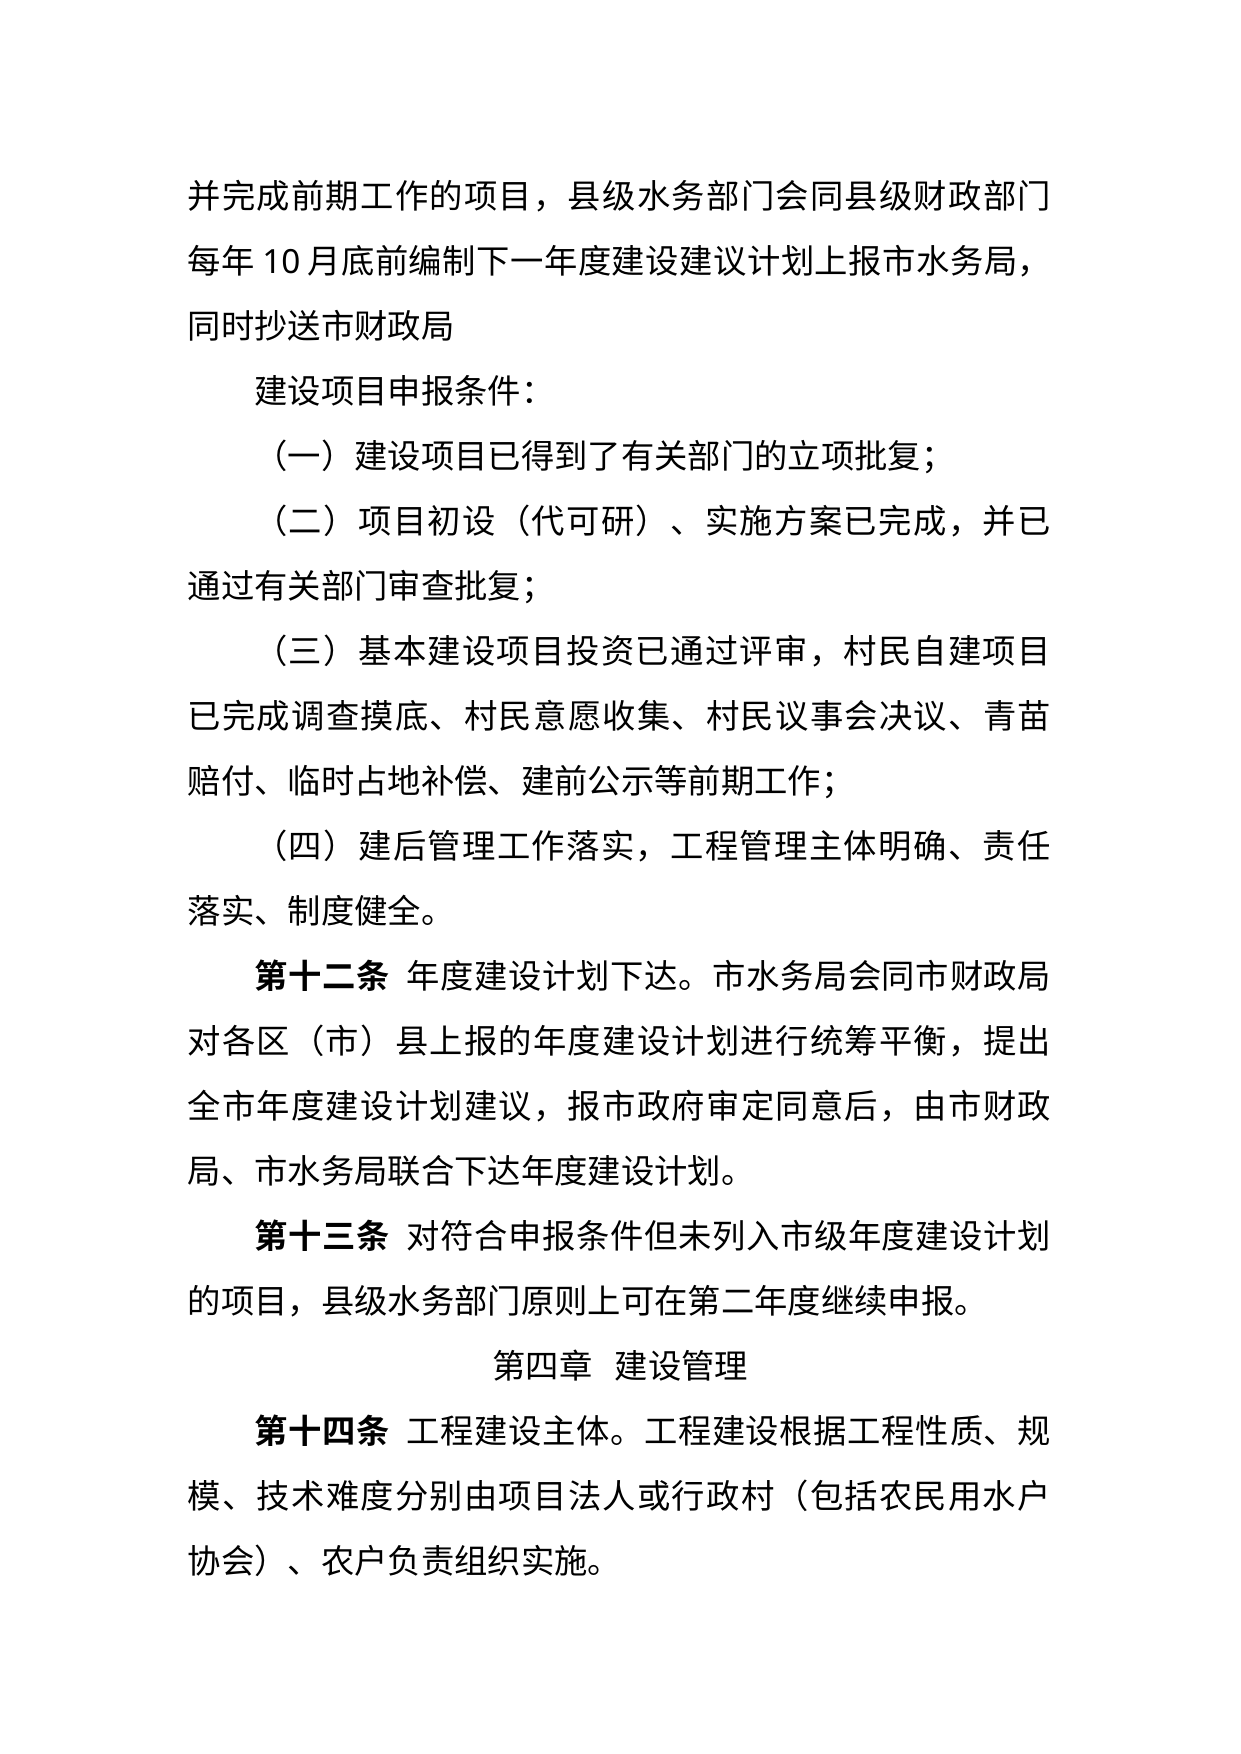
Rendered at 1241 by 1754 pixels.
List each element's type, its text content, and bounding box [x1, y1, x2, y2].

text （三）基本建设项目投资已通过评审，村民自建项目已完成调查摸底、村民意愿收集、村民议事会决议、青苗赔付、临时占地补偿、建前公示等前期工作； [187, 617, 1053, 812]
text 第十三条 对符合申报条件但未列入市级年度建设计划的项目，县级水务部门原则上可在第二年度继续申报。 [187, 1202, 1053, 1332]
text 第十二条 年度建设计划下达。市水务局会同市财政局对各区（市）县上报的年度建设计划进行统筹平衡，提出全市年度建设计划建议，报市政府审定同意后，由市财政局、市水务局联合下达年度建设计划。 [187, 942, 1053, 1202]
text 第四章 建设管理 [187, 1332, 1053, 1397]
text （四）建后管理工作落实，工程管理主体明确、责任落实、制度健全。 [187, 812, 1053, 942]
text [187, 162, 1053, 357]
text （二）项目初设（代可研）、实施方案已完成，并已通过有关部门审查批复； [187, 487, 1053, 617]
text 第十四条 工程建设主体。工程建设根据工程性质、规模、技术难度分别由项目法人或行政村（包括农民用水户协会）、农户负责组织实施。 [187, 1397, 1053, 1592]
text 建设项目申报条件： [187, 357, 1053, 422]
text （一）建设项目已得到了有关部门的立项批复； [187, 422, 1053, 487]
